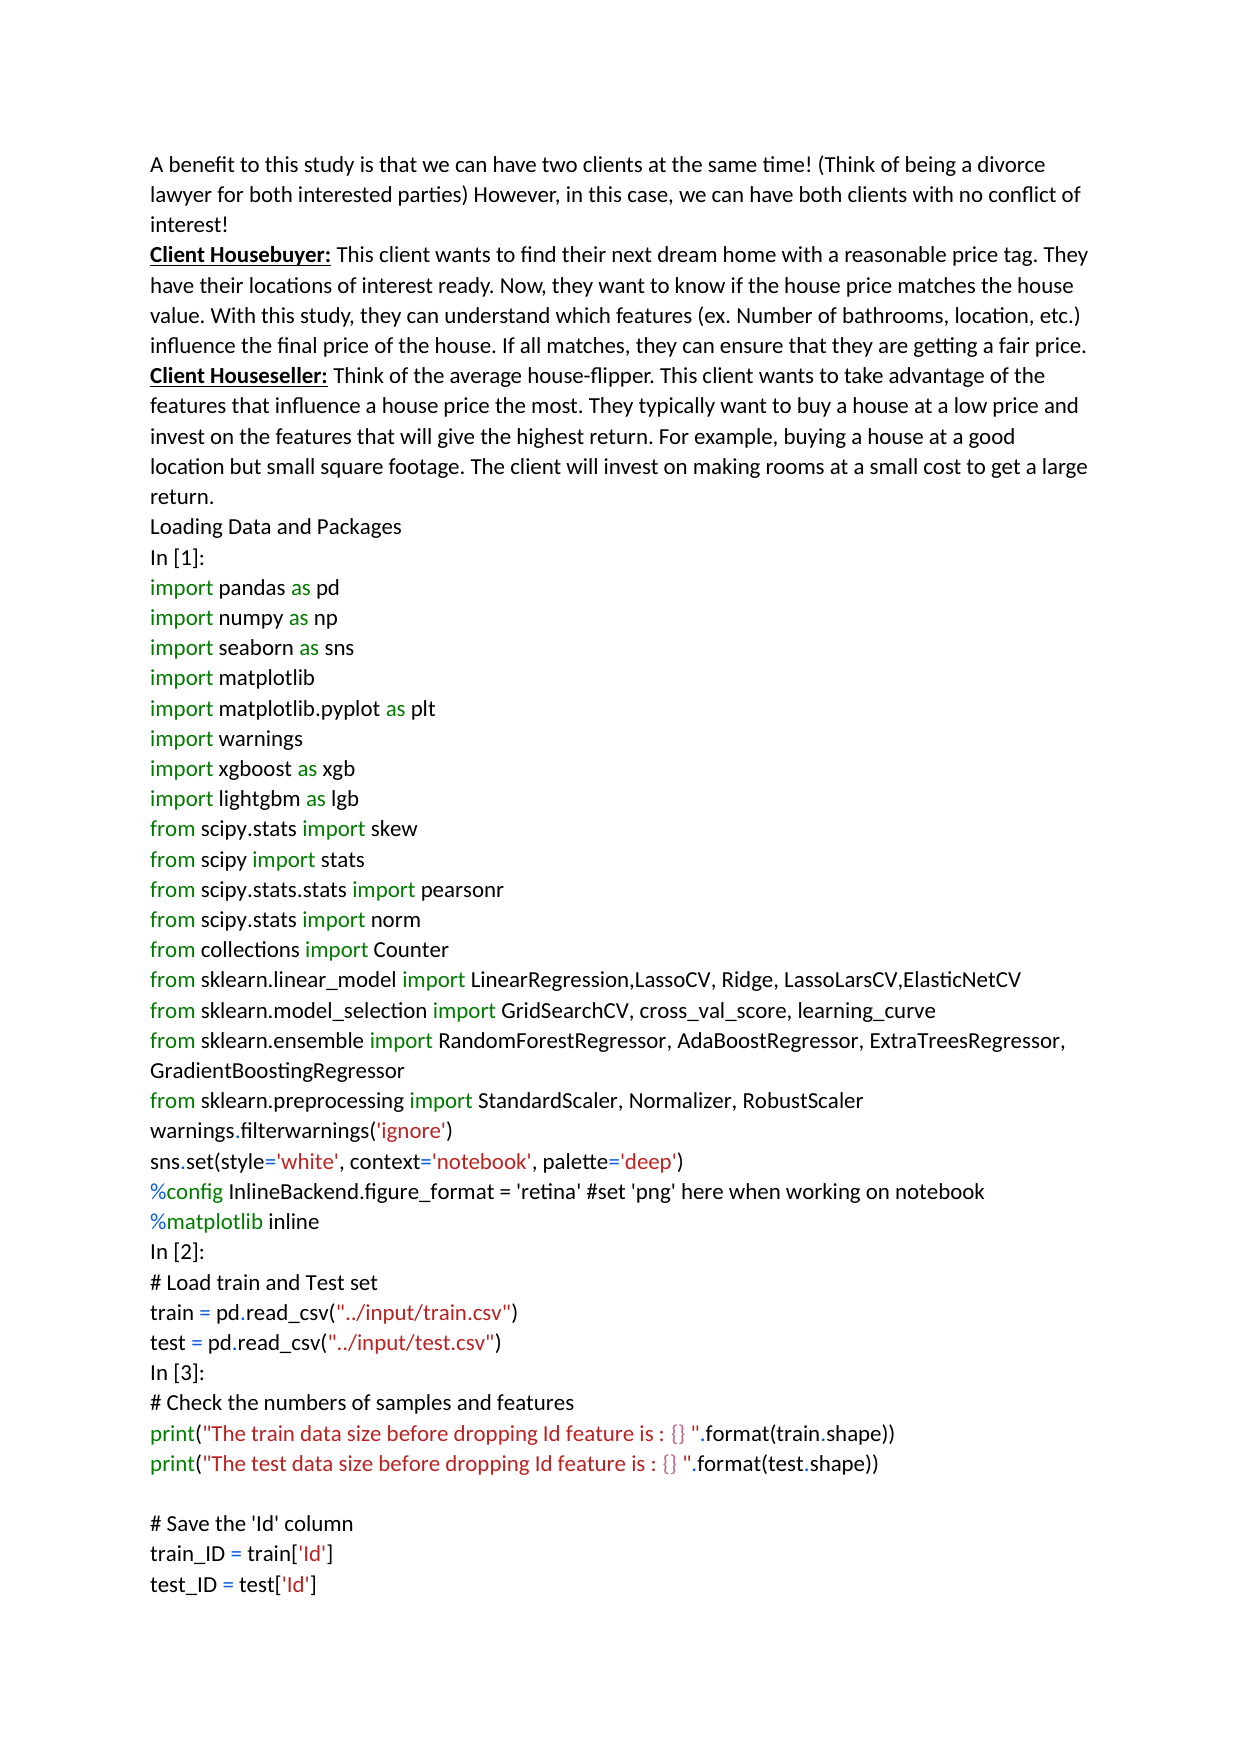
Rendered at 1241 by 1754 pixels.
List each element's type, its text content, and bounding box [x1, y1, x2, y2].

text test_ID = test['Id'] [150, 1570, 1090, 1598]
text %matplotlib inline [150, 1207, 1090, 1235]
text Loading Data and Packages [150, 512, 1090, 541]
text Client Housebuyer: This client wants to find their next dream home with a reasonable price tag. They have their locations of interest ready. Now, they want to know if the house price matches the house value. With this study, they can understand which features (ex. Number of bathrooms, location, etc.) influence the final price of the house. If all matches, they can ensure that they are getting a fair price. [150, 241, 1090, 359]
text Client Houseseller: Think of the average house-flipper. This client wants to take advantage of the features that influence a house price the most. They typically want to buy a house at a low price and invest on the features that will give the highest return. For example, buying a house at a good location but small square footage. The client will invest on making rooms at a small cost to get a large return. [150, 361, 1090, 510]
text train = pd.read_csv("../input/train.csv") [150, 1298, 1090, 1326]
text train_ID = train['Id'] [150, 1539, 1090, 1568]
text In [3]: [150, 1358, 1090, 1386]
text from sklearn.linear_model import LinearRegression,LassoCV, Ridge, LassoLarsCV,ElasticNetCV [150, 966, 1090, 994]
text A benefit to this study is that we can have two clients at the same time! (Think of being a divorce lawyer for both interested parties) However, in this case, we can have both clients with no conflict of interest! [150, 150, 1090, 238]
text sns.set(style='white', context='notebook', palette='deep') [150, 1147, 1090, 1175]
text %config InlineBackend.figure_format = 'retina' #set 'png' here when working on notebook [150, 1177, 1090, 1205]
text import warnings [150, 724, 1090, 752]
text import xgboost as xgb [150, 754, 1090, 782]
text from scipy.stats.stats import pearsonr [150, 875, 1090, 903]
text print("The train data size before dropping Id feature is : {} ".format(train.shape)) [150, 1419, 1090, 1447]
text import matplotlib.pyplot as plt [150, 694, 1090, 722]
text # Check the numbers of samples and features [150, 1388, 1090, 1417]
text import seaborn as sns [150, 633, 1090, 661]
text In [1]: [150, 543, 1090, 571]
text from sklearn.preprocessing import StandardScaler, Normalizer, RobustScaler [150, 1086, 1090, 1114]
text # Load train and Test set [150, 1268, 1090, 1296]
text from collections import Counter [150, 935, 1090, 963]
text from sklearn.model_selection import GridSearchCV, cross_val_score, learning_curve [150, 996, 1090, 1024]
text from sklearn.ensemble import RandomForestRegressor, AdaBoostRegressor, ExtraTreesRegressor, GradientBoostingRegressor [150, 1026, 1090, 1084]
text In [2]: [150, 1237, 1090, 1266]
text import pandas as pd [150, 573, 1090, 601]
text import numpy as np [150, 603, 1090, 631]
text from scipy.stats import skew [150, 814, 1090, 843]
text warnings.filterwarnings('ignore') [150, 1117, 1090, 1145]
text test = pd.read_csv("../input/test.csv") [150, 1328, 1090, 1356]
text print("The test data size before dropping Id feature is : {} ".format(test.shape)) [150, 1449, 1090, 1477]
text import lightgbm as lgb [150, 784, 1090, 812]
text from scipy.stats import norm [150, 905, 1090, 933]
text # Save the 'Id' column [150, 1509, 1090, 1537]
text from scipy import stats [150, 845, 1090, 873]
text import matplotlib [150, 663, 1090, 692]
